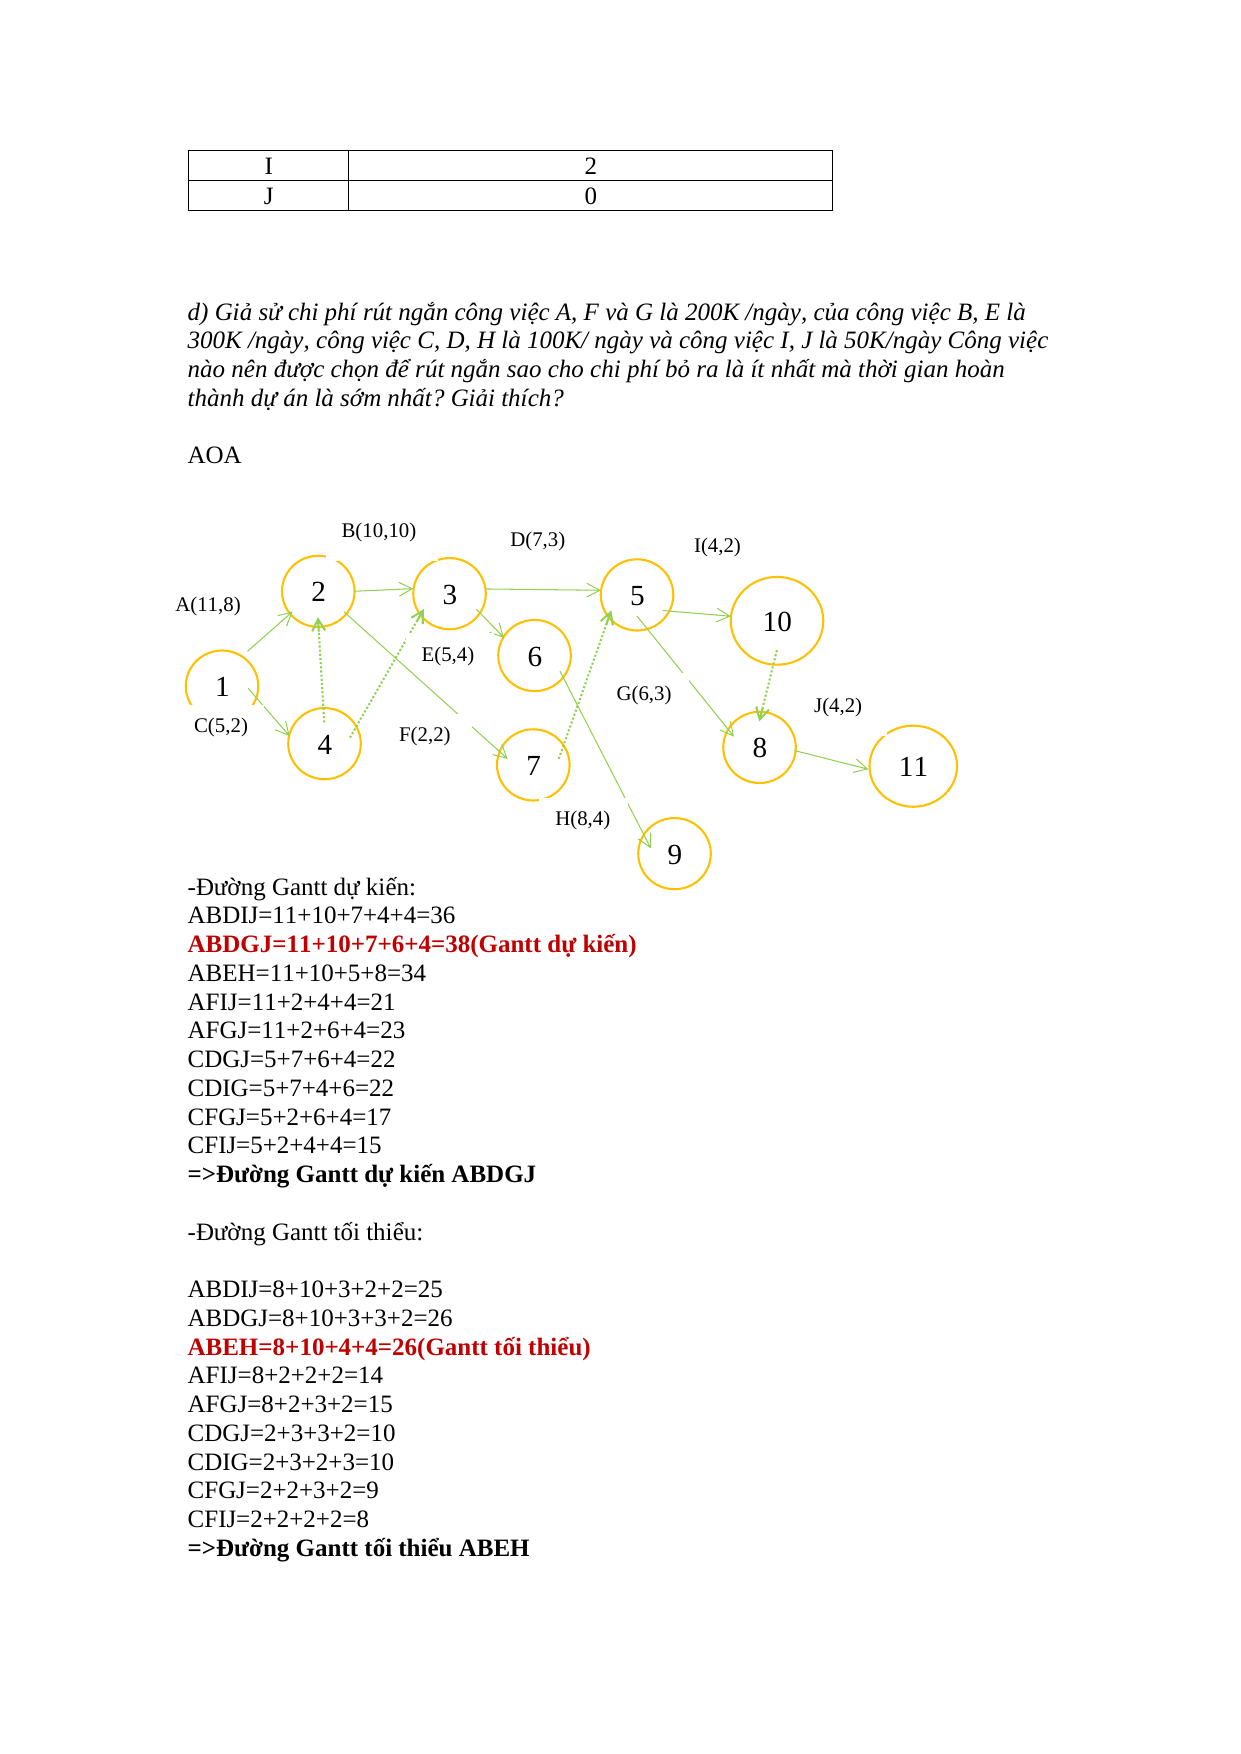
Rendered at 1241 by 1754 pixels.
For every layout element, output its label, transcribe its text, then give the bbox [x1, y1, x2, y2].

text CDGJ=5+7+6+4=22 [187, 1044, 1053, 1073]
table_cell 0 [349, 181, 832, 209]
text ABDIJ=11+10+7+4+4=36 [187, 901, 1053, 929]
text AFGJ=11+2+6+4=23 [187, 1016, 1053, 1044]
text AFIJ=8+2+2+2=14 [187, 1361, 1053, 1389]
text AFGJ=8+2+3+2=15 [187, 1389, 1053, 1418]
table_cell 2 [349, 151, 832, 180]
text CFGJ=2+2+3+2=9 [187, 1476, 1053, 1504]
text ABEH=8+10+4+4=26(Gantt tối thiểu) [187, 1332, 1053, 1361]
text CDIG=5+7+4+6=22 [187, 1073, 1053, 1102]
list Giả sử chi phí rút ngắn công việc A, F và G là 200K /ngày, của công việc B, E là 300K /ngày, công việc C, D, H là 100K/ ngày và công việc I, J là 50K/ngày Công việc nào nên được chọn để rút ngắn sao cho chi phí bỏ ra là ít nhất mà thời gian hoàn thành dự án là sớm nhất? Giải thích? [187, 297, 1053, 412]
text ABDGJ=8+10+3+3+2=26 [187, 1303, 1053, 1332]
text AFIJ=11+2+4+4=21 [187, 987, 1053, 1016]
text ABDIJ=8+10+3+2+2=25 [187, 1274, 1053, 1303]
table_cell J [189, 181, 348, 209]
text CFGJ=5+2+6+4=17 [187, 1102, 1053, 1131]
text CFIJ=5+2+4+4=15 [187, 1131, 1053, 1159]
text -Đường Gantt tối thiểu: [187, 1217, 1053, 1246]
text CDGJ=2+3+3+2=10 [187, 1418, 1053, 1447]
text AOA [187, 441, 1053, 469]
text ABEH=11+10+5+8=34 [187, 958, 1053, 987]
text =>Đường Gantt tối thiểu ABEH [187, 1533, 1053, 1562]
text CFIJ=2+2+2+2=8 [187, 1504, 1053, 1533]
text ABDGJ=11+10+7+6+4=38(Gantt dự kiến) [187, 929, 1053, 958]
text CDIG=2+3+2+3=10 [187, 1447, 1053, 1476]
text -Đường Gantt dự kiến: [187, 872, 1053, 901]
table_cell I [189, 151, 348, 180]
text =>Đường Gantt dự kiến ABDGJ [187, 1159, 1053, 1188]
